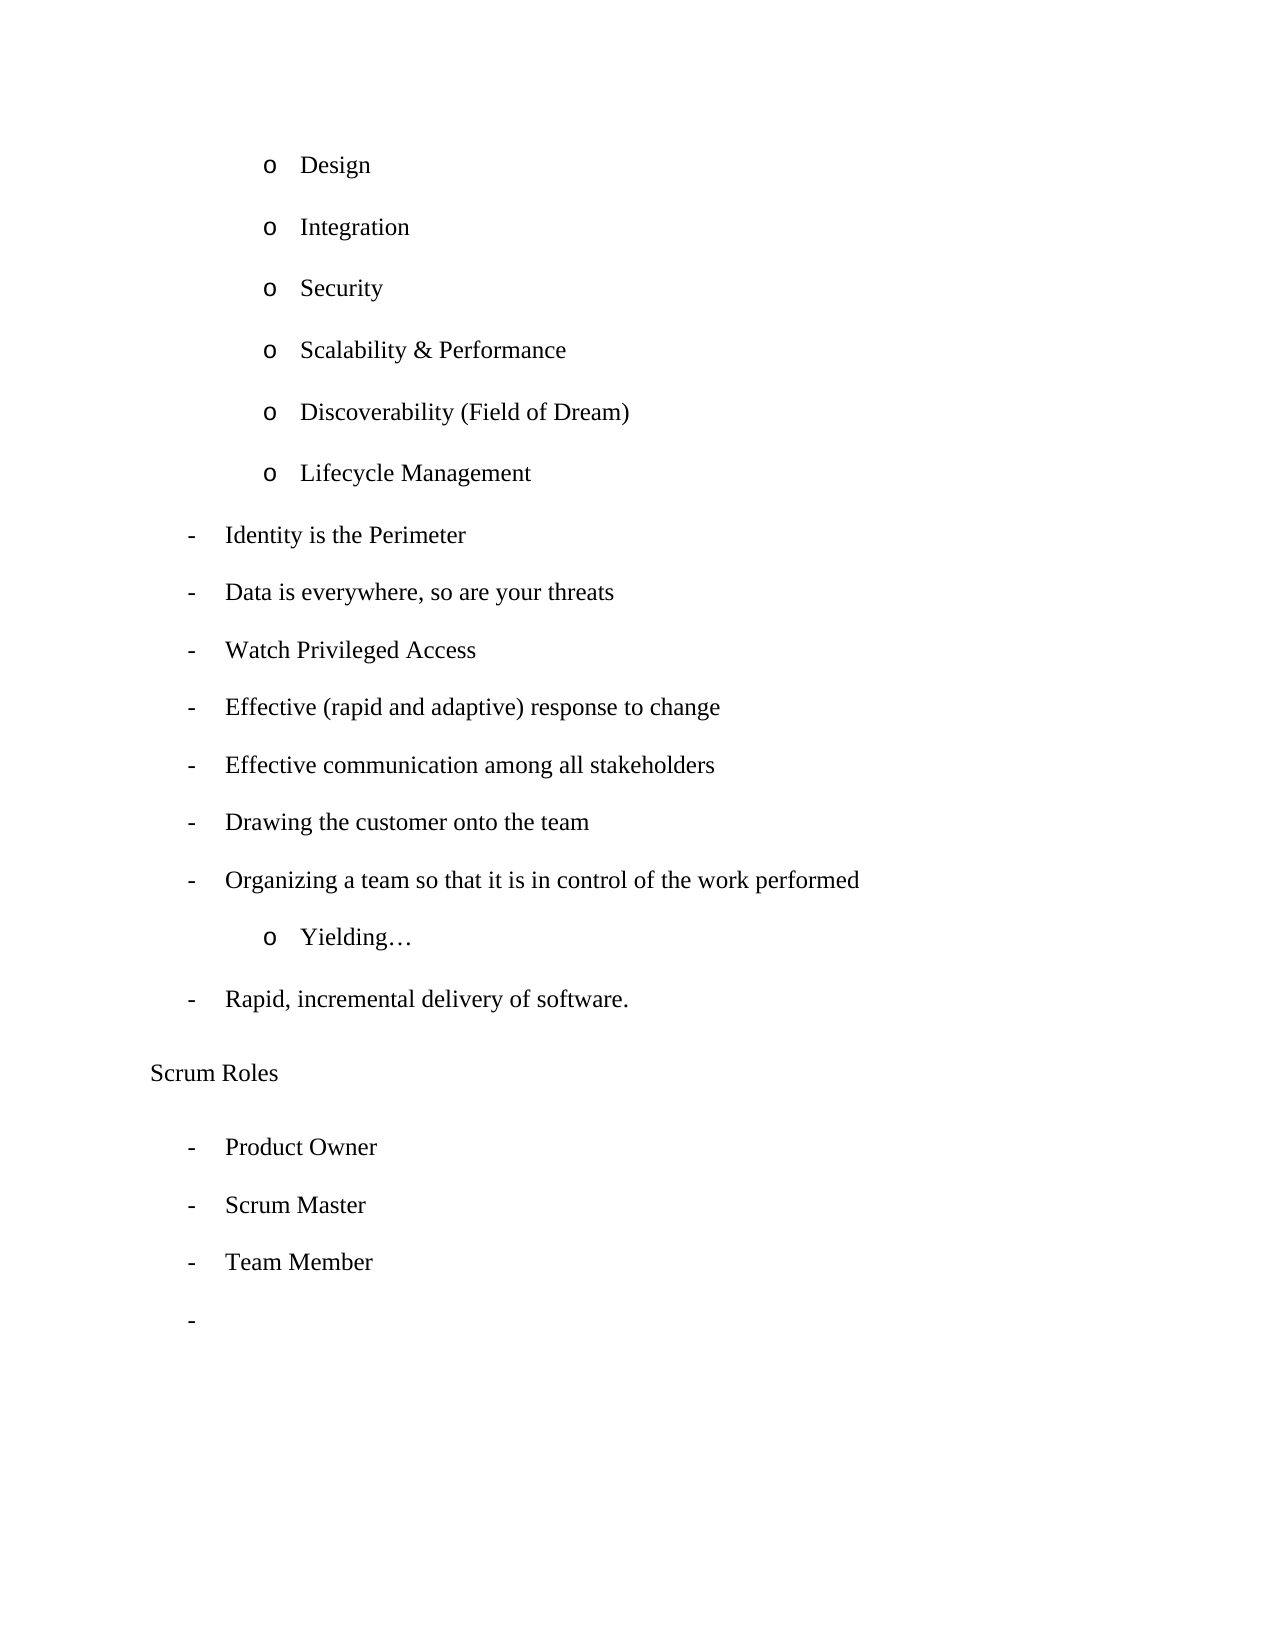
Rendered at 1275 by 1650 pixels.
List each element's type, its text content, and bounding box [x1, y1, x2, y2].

list Watch Privileged Access [187, 635, 1125, 664]
list Identity is the Perimeter [187, 520, 1125, 549]
list Scalability & Performance [262, 335, 1125, 366]
list Rapid, incremental delivery of software. [187, 984, 1125, 1013]
list Security [262, 273, 1125, 304]
list Organizing a team so that it is in control of the work performed [187, 865, 1125, 894]
list Effective communication among all stakeholders [187, 750, 1125, 779]
list Lifecycle Management [262, 458, 1125, 489]
list Design [262, 150, 1125, 181]
list Scrum Master [187, 1190, 1125, 1219]
list Drawing the customer onto the team [187, 807, 1125, 836]
text Scrum Roles [150, 1058, 1125, 1087]
list Effective (rapid and adaptive) response to change [187, 692, 1125, 721]
list Team Member [187, 1247, 1125, 1276]
list Yielding… [262, 922, 1125, 953]
list Product Owner [187, 1132, 1125, 1161]
list Data is everywhere, so are your threats [187, 577, 1125, 606]
list Discoverability (Field of Dream) [262, 397, 1125, 427]
list Integration [262, 212, 1125, 242]
